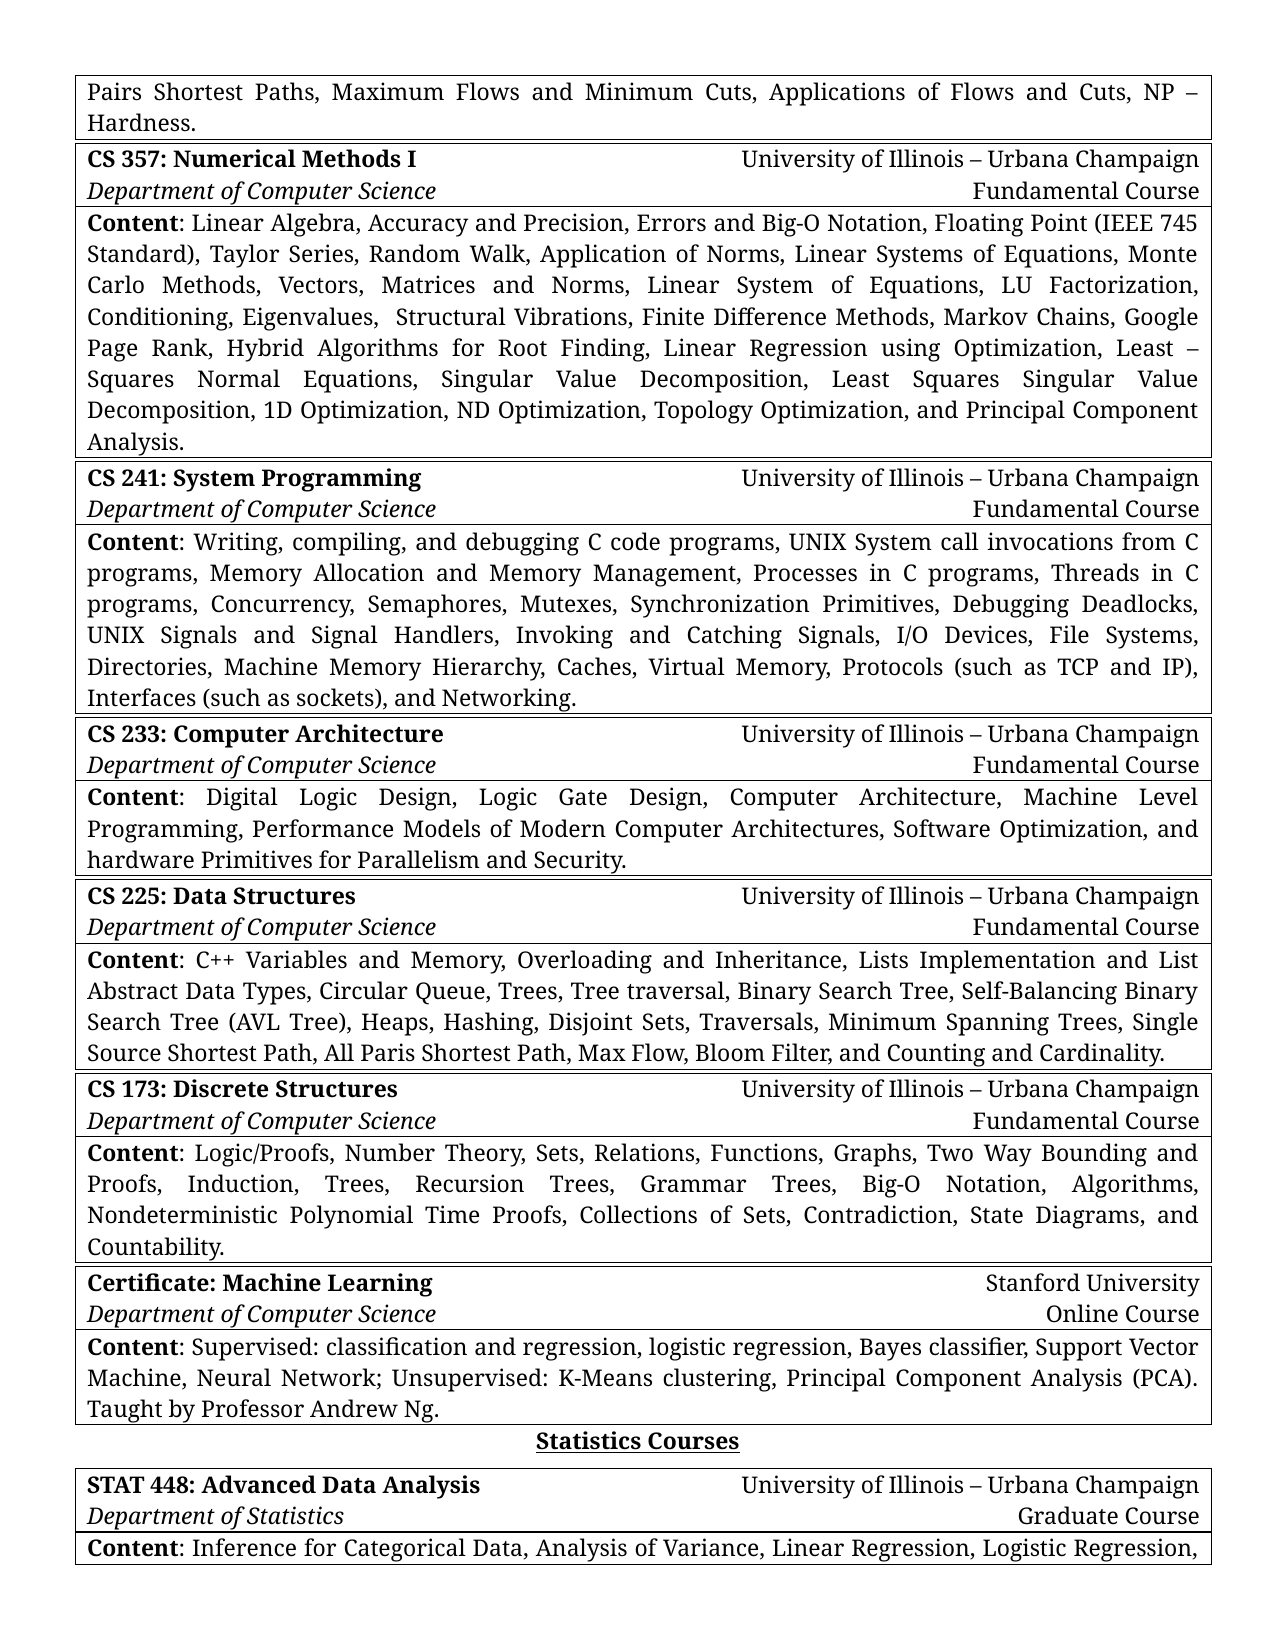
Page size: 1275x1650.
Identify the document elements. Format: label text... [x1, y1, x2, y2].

table_header University of Illinois – Urbana Champaign Fundamental Course [643, 1074, 1211, 1136]
table_header University of Illinois – Urbana Champaign Fundamental Course [643, 462, 1211, 524]
text Statistics Courses [75, 1425, 1200, 1456]
table_cell Content: Logic/Proofs, Number Theory, Sets, Relations, Functions, Graphs, Two Way Bounding and Proofs, Induction, Trees, Recursion Trees, Grammar Trees, Big-O Notation, Algorithms, Nondeterministic Polynomial Time Proofs, Collections of Sets, Contradiction, State Diagrams, and Countability. [76, 1137, 1211, 1262]
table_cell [76, 76, 1211, 138]
table_header CS 173: Discrete Structures Department of Computer Science [76, 1074, 643, 1136]
table_header CS 233: Computer Architecture Department of Computer Science [76, 718, 643, 780]
table_cell Content: Supervised: classification and regression, logistic regression, Bayes classifier, Support Vector Machine, Neural Network; Unsupervised: K-Means clustering, Principal Component Analysis (PCA). Taught by Professor Andrew Ng. [76, 1330, 1211, 1424]
table_cell Content: Writing, compiling, and debugging C code programs, UNIX System call invocations from C programs, Memory Allocation and Memory Management, Processes in C programs, Threads in C programs, Concurrency, Semaphores, Mutexes, Synchronization Primitives, Debugging Deadlocks, UNIX Signals and Signal Handlers, Invoking and Catching Signals, I/O Devices, File Systems, Directories, Machine Memory Hierarchy, Caches, Virtual Memory, Protocols (such as TCP and IP), Interfaces (such as sockets), and Networking. [76, 525, 1211, 713]
table_header University of Illinois – Urbana Champaign Graduate Course [643, 1469, 1211, 1531]
table_header CS 241: System Programming Department of Computer Science [76, 462, 643, 524]
table_header University of Illinois – Urbana Champaign Fundamental Course [643, 880, 1211, 942]
table_header Stanford University Online Course [643, 1267, 1211, 1329]
table_header STAT 448: Advanced Data Analysis Department of Statistics [76, 1469, 643, 1531]
table_header CS 357: Numerical Methods I Department of Computer Science [76, 144, 643, 206]
table_cell Content: C++ Variables and Memory, Overloading and Inheritance, Lists Implementation and List Abstract Data Types, Circular Queue, Trees, Tree traversal, Binary Search Tree, Self-Balancing Binary Search Tree (AVL Tree), Heaps, Hashing, Disjoint Sets, Traversals, Minimum Spanning Trees, Single Source Shortest Path, All Paris Shortest Path, Max Flow, Bloom Filter, and Counting and Cardinality. [76, 944, 1211, 1068]
table_header University of Illinois – Urbana Champaign Fundamental Course [643, 718, 1211, 780]
table_header University of Illinois – Urbana Champaign Fundamental Course [643, 144, 1211, 206]
table_cell Content: Linear Algebra, Accuracy and Precision, Errors and Big-O Notation, Floating Point (IEEE 745 Standard), Taylor Series, Random Walk, Application of Norms, Linear Systems of Equations, Monte Carlo Methods, Vectors, Matrices and Norms, Linear System of Equations, LU Factorization, Conditioning, Eigenvalues, Structural Vibrations, Finite Difference Methods, Markov Chains, Google Page Rank, Hybrid Algorithms for Root Finding, Linear Regression using Optimization, Least – Squares Normal Equations, Singular Value Decomposition, Least Squares Singular Value Decomposition, 1D Optimization, ND Optimization, Topology Optimization, and Principal Component Analysis. [76, 207, 1211, 457]
table_header Certificate: Machine Learning Department of Computer Science [76, 1267, 643, 1329]
table_header CS 225: Data Structures Department of Computer Science [76, 880, 643, 942]
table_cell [76, 1533, 1211, 1564]
table_cell Content: Digital Logic Design, Logic Gate Design, Computer Architecture, Machine Level Programming, Performance Models of Modern Computer Architectures, Software Optimization, and hardware Primitives for Parallelism and Security. [76, 781, 1211, 875]
